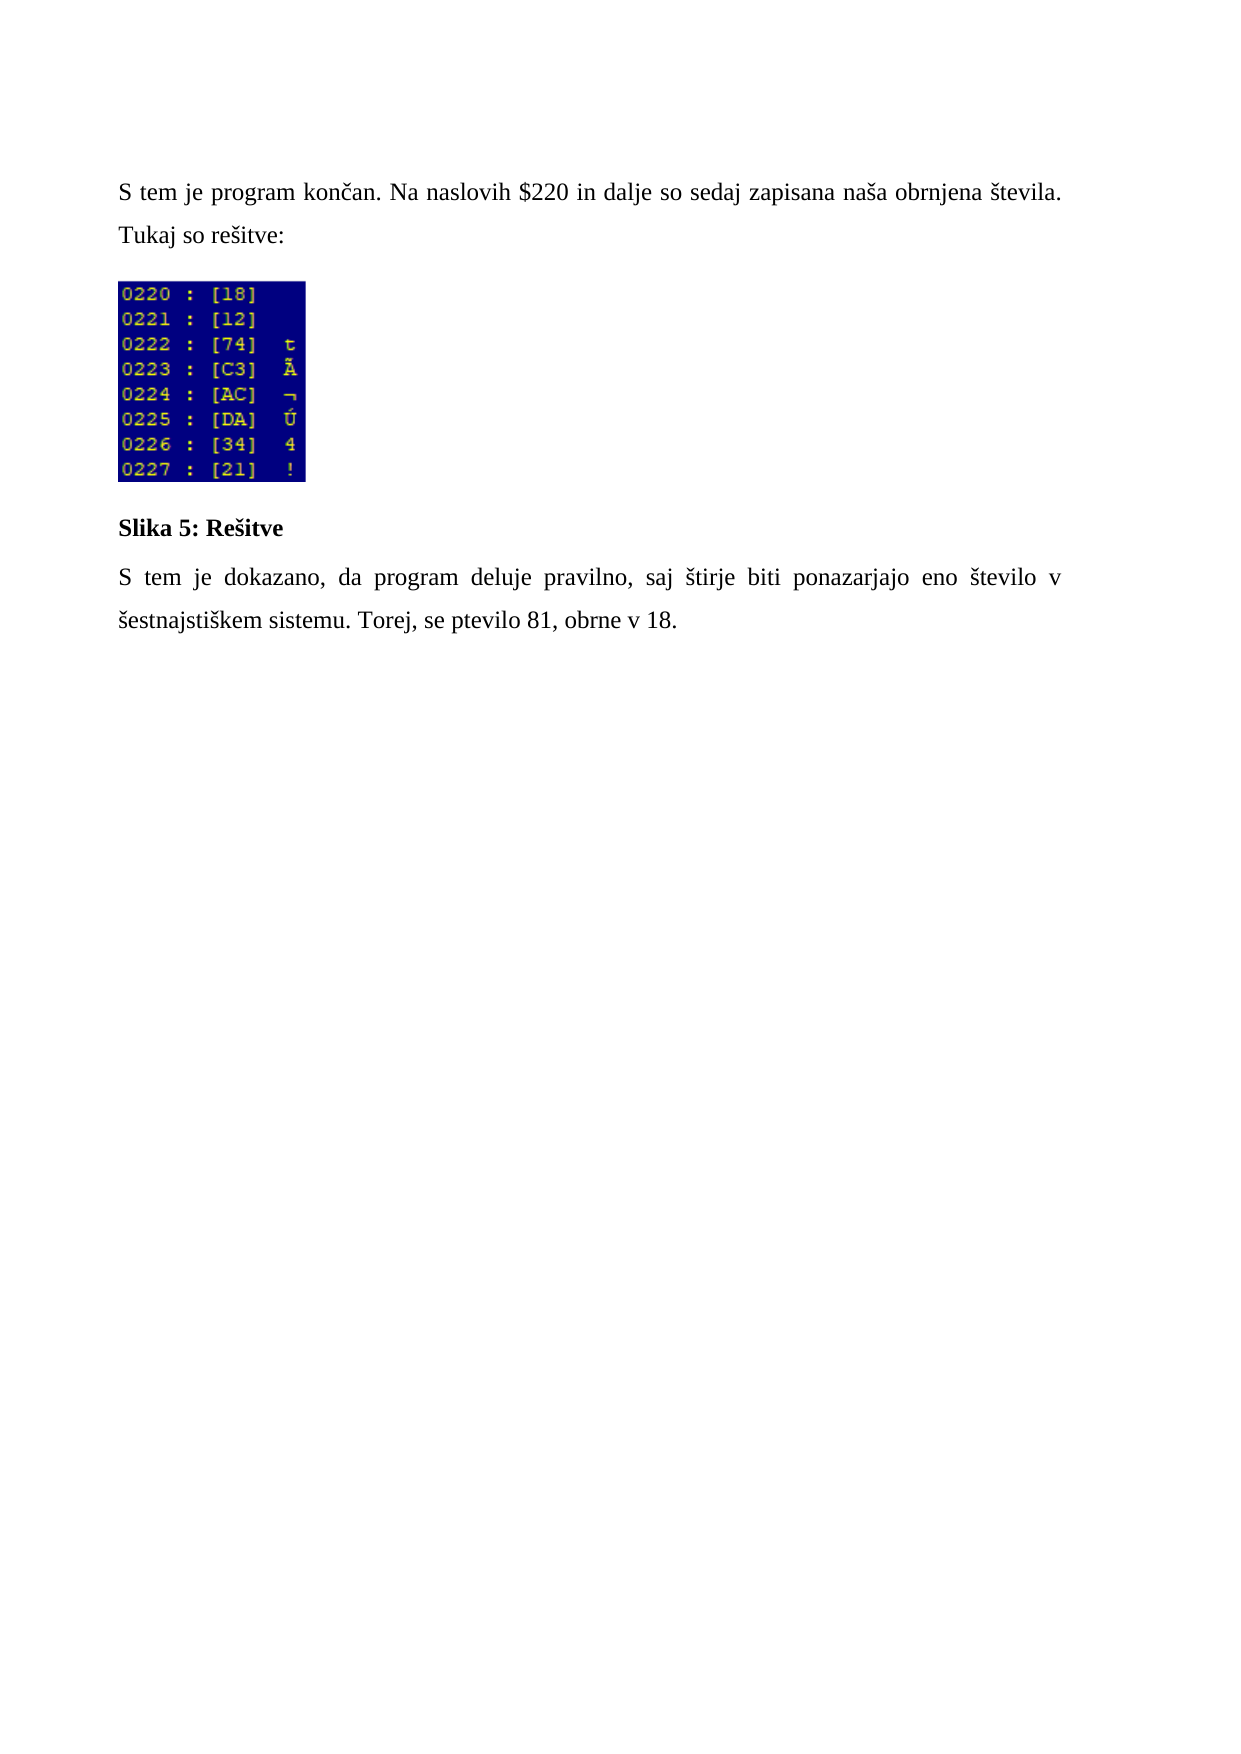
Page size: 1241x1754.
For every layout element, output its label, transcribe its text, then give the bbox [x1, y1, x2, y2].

text S tem je program končan. Na naslovih $220 in dalje so sedaj zapisana naša obrnjena števila. Tukaj so rešitve: [118, 177, 1063, 249]
text S tem je dokazano, da program deluje pravilno, saj štirje biti ponazarjajo eno število v šestnajstiškem sistemu. Torej, se ptevilo 81, obrne v 18. [118, 562, 1063, 634]
picture [118, 280, 306, 482]
